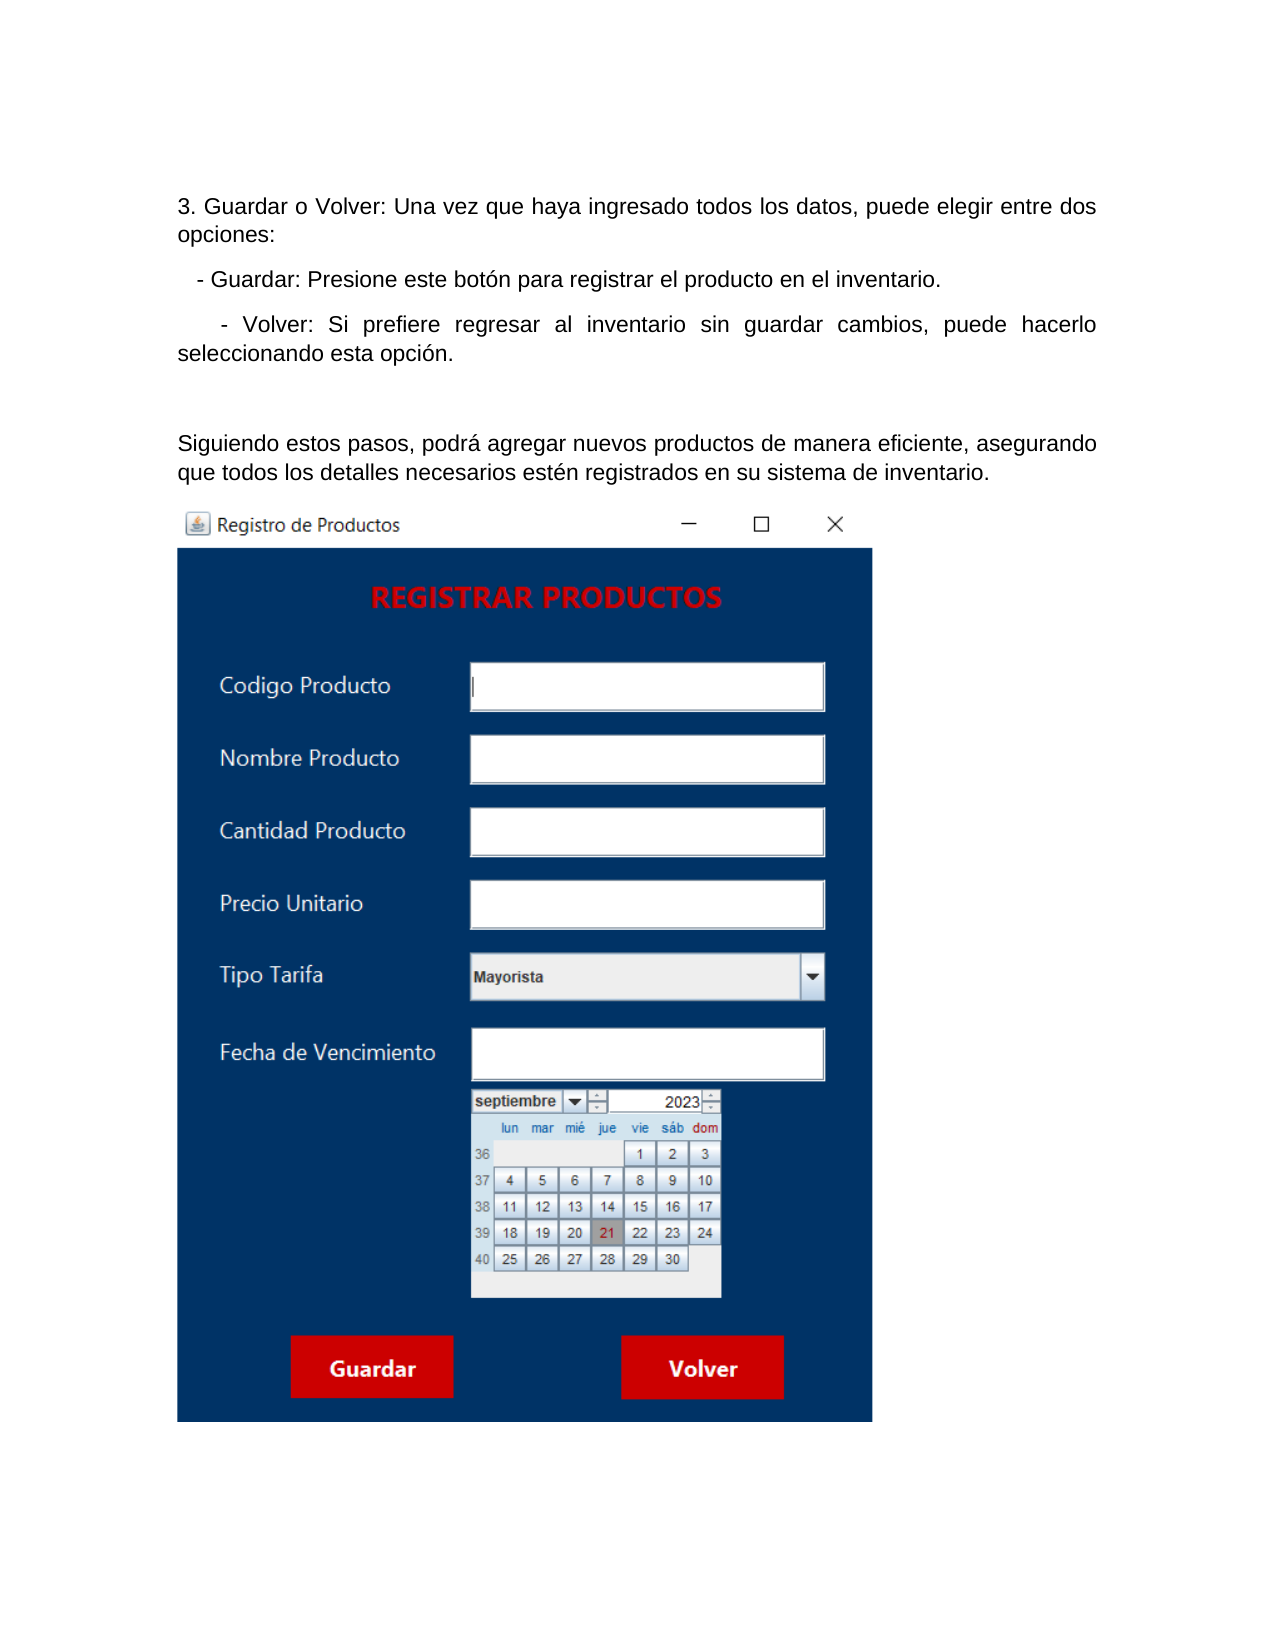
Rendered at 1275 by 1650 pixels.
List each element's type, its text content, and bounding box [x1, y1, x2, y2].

text - Volver: Si prefiere regresar al inventario sin guardar cambios, puede hacerlo seleccionando esta opción. [177, 311, 1098, 366]
picture [177, 503, 873, 1422]
text Siguiendo estos pasos, podrá agregar nuevos productos de manera eficiente, asegurando que todos los detalles necesarios estén registrados en su sistema de inventario. [177, 430, 1098, 485]
text - Guardar: Presione este botón para registrar el producto en el inventario. [177, 266, 1098, 293]
text 3. Guardar o Volver: Una vez que haya ingresado todos los datos, puede elegir entre dos opciones: [177, 193, 1098, 247]
